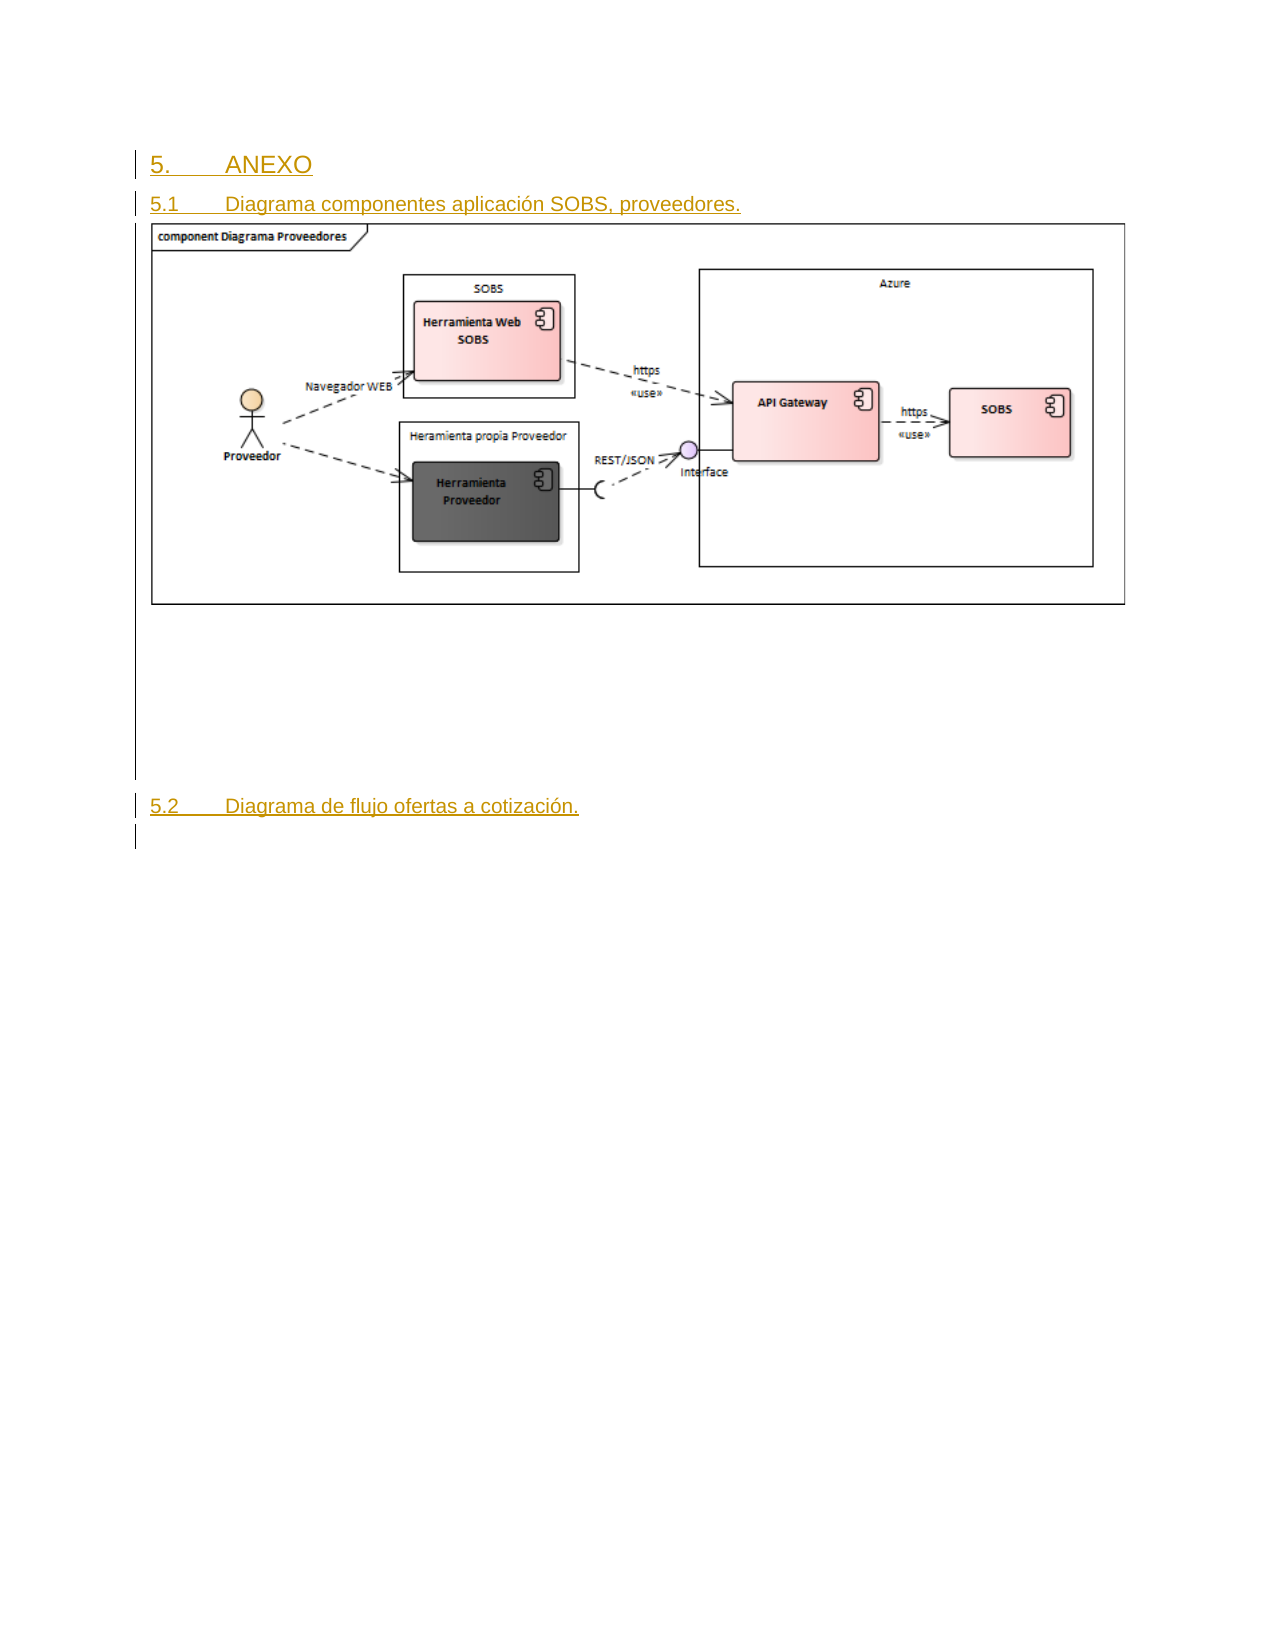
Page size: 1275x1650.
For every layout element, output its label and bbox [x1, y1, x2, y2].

picture [150, 222, 1125, 605]
